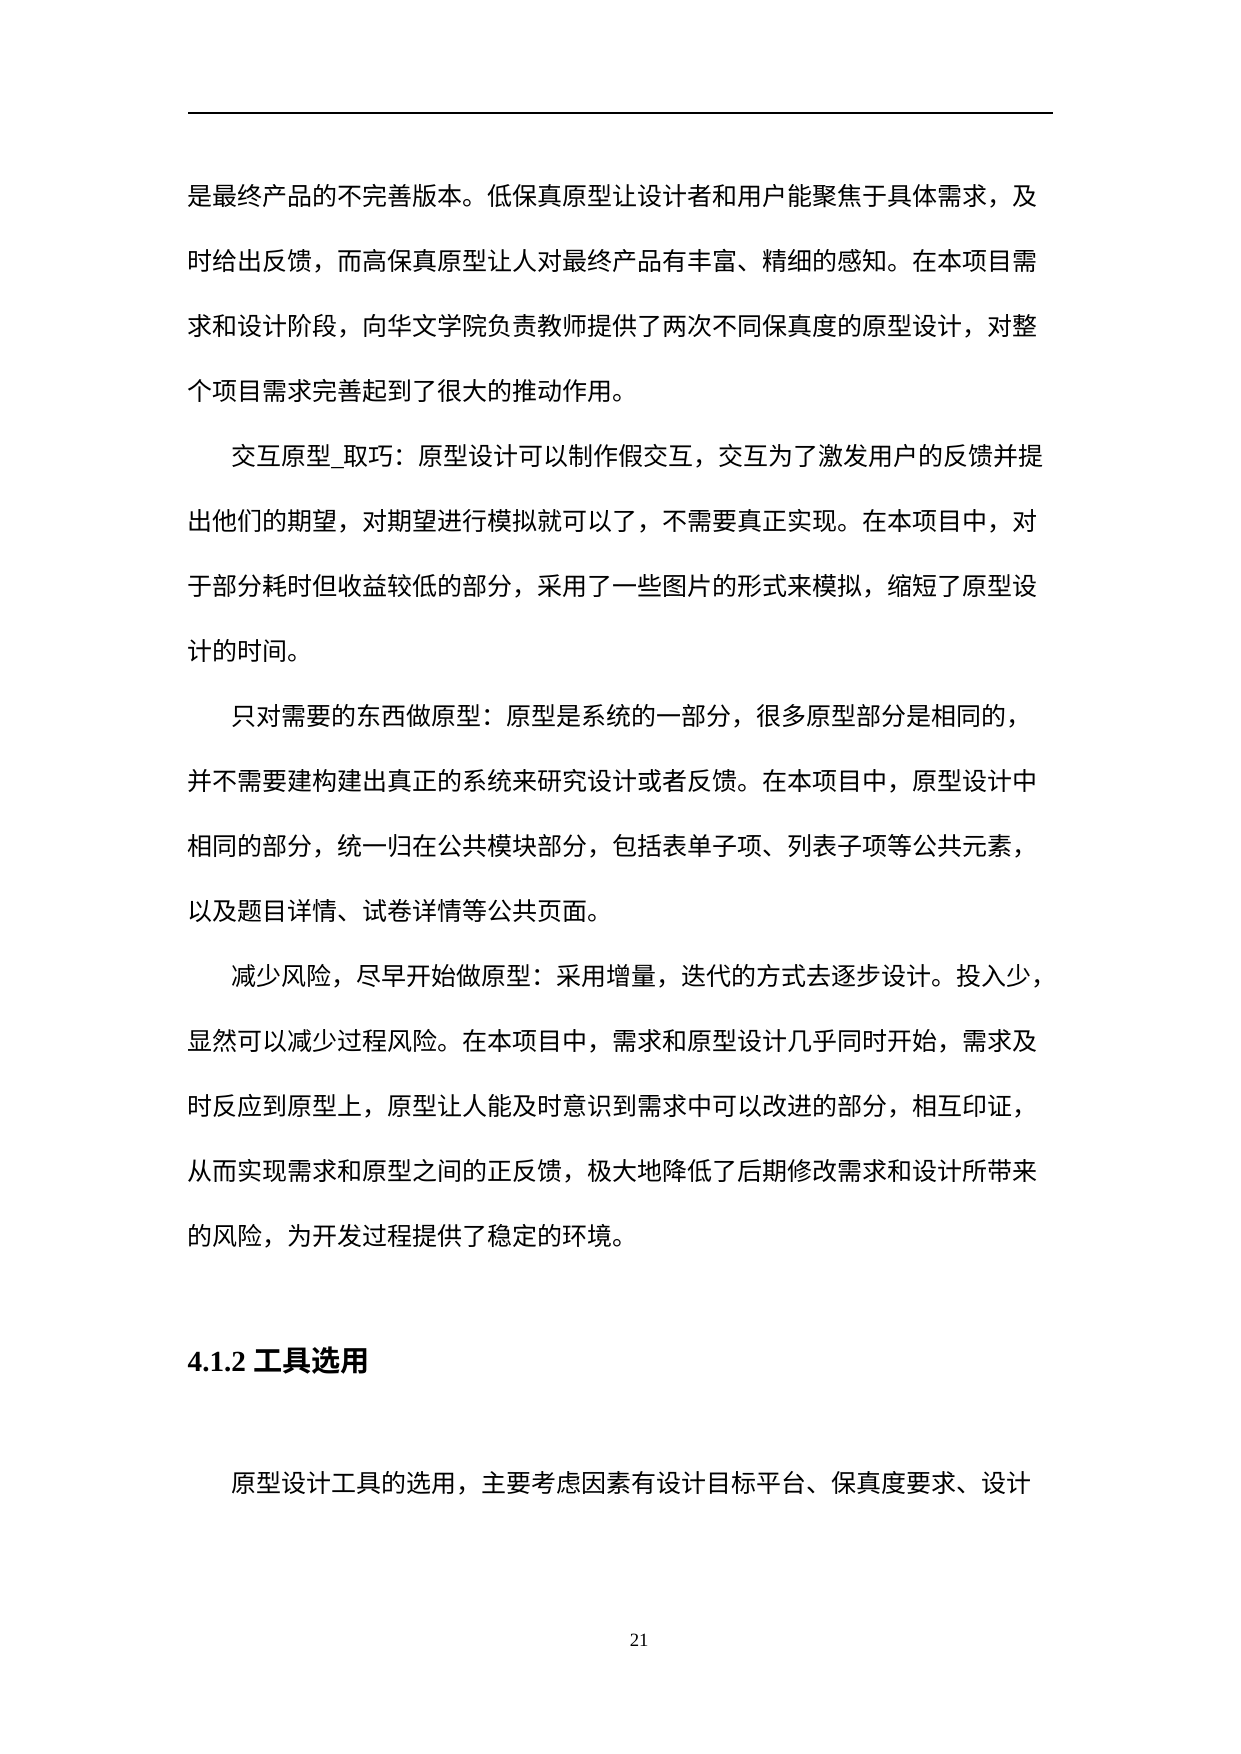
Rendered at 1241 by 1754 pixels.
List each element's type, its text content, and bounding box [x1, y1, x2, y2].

text 交互原型_取巧：原型设计可以制作假交互，交互为了激发用户的反馈并提出他们的期望，对期望进行模拟就可以了，不需要真正实现。在本项目中，对于部分耗时但收益较低的部分，采用了一些图片的形式来模拟，缩短了原型设计的时间。 [187, 422, 1053, 682]
text 减少风险，尽早开始做原型：采用增量，迭代的方式去逐步设计。投入少，显然可以减少过程风险。在本项目中，需求和原型设计几乎同时开始，需求及时反应到原型上，原型让人能及时意识到需求中可以改进的部分，相互印证，从而实现需求和原型之间的正反馈，极大地降低了后期修改需求和设计所带来的风险，为开发过程提供了稳定的环境。 [187, 942, 1053, 1267]
text 只对需要的东西做原型：原型是系统的一部分，很多原型部分是相同的，并不需要建构建出真正的系统来研究设计或者反馈。在本项目中，原型设计中相同的部分，统一归在公共模块部分，包括表单子项、列表子项等公共元素，以及题目详情、试卷详情等公共页面。 [187, 682, 1053, 942]
subtitle 4.1.2 工具选用 [187, 1327, 1053, 1392]
